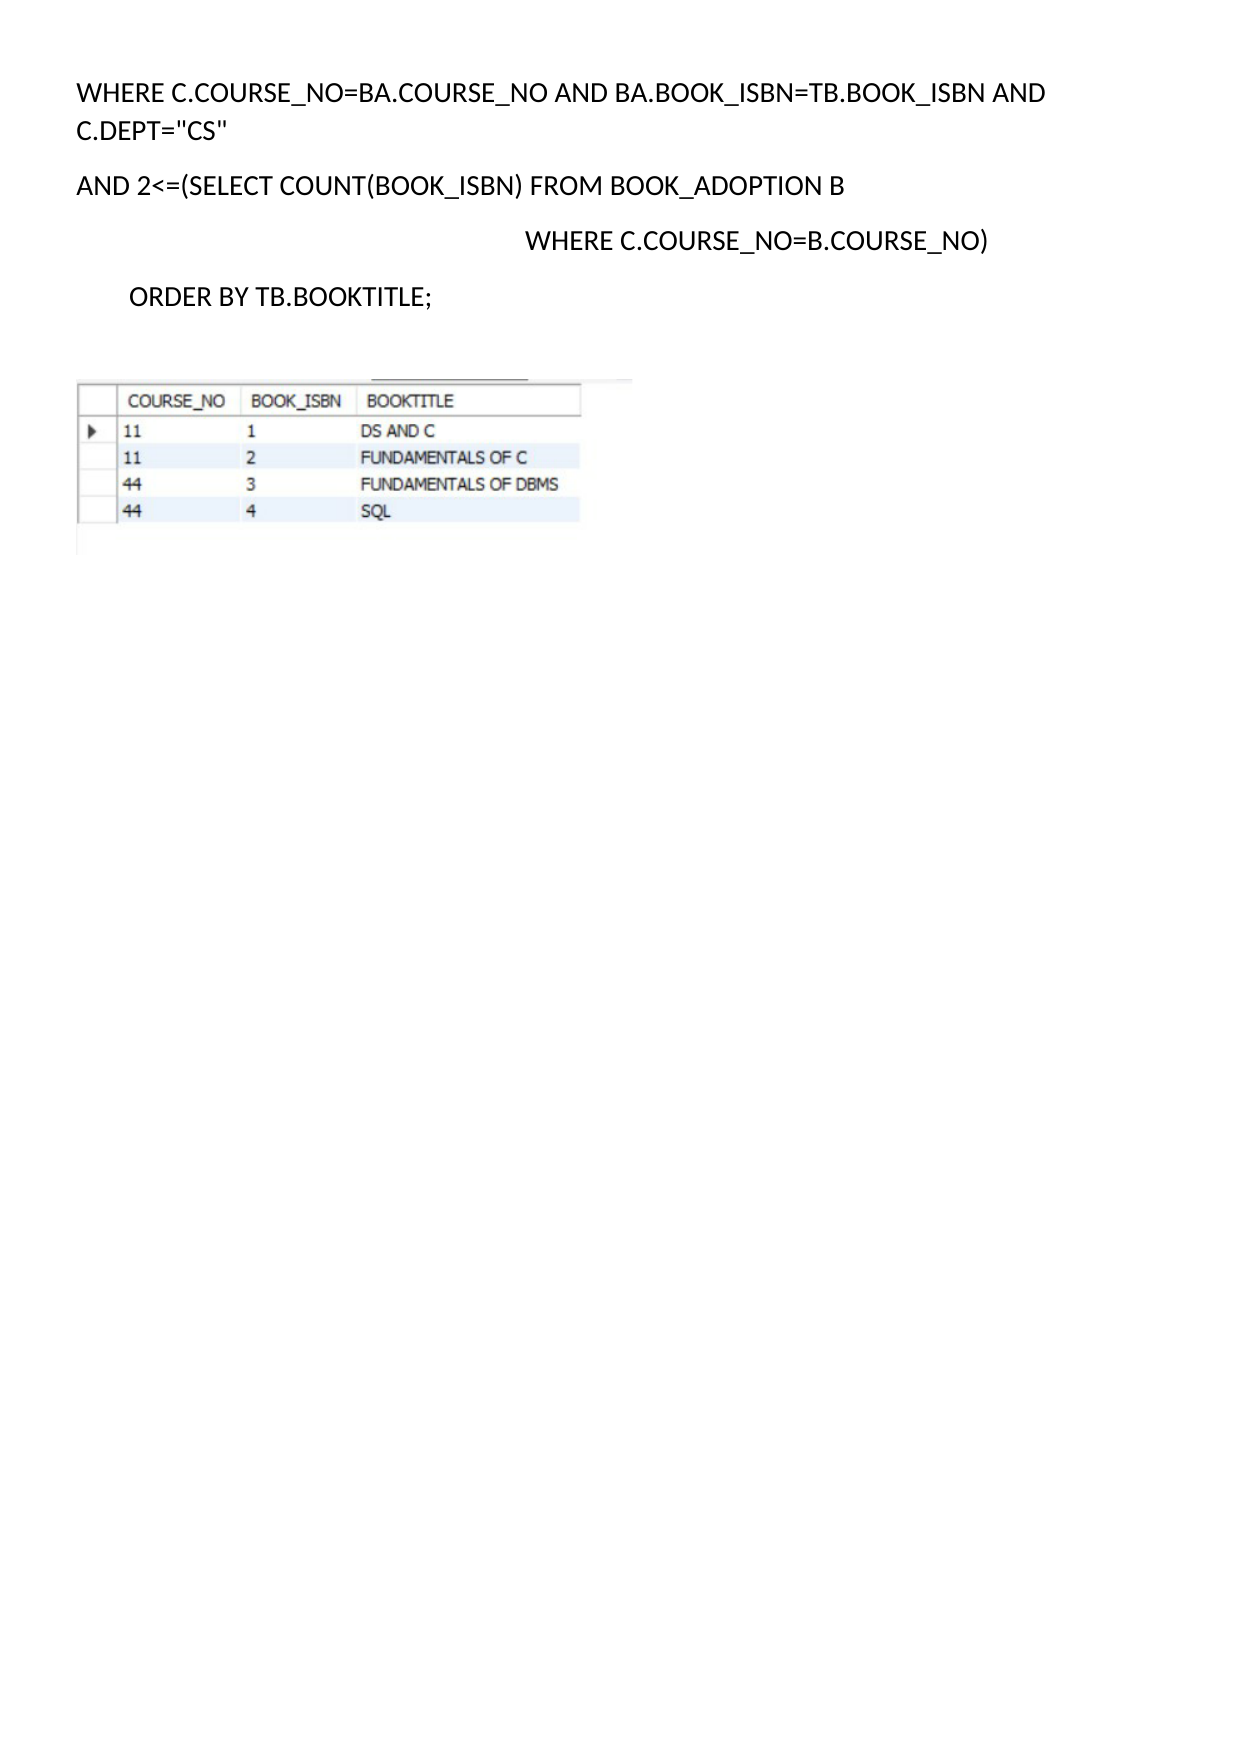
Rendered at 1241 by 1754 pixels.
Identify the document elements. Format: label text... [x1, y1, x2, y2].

text WHERE C.COURSE_NO=BA.COURSE_NO AND BA.BOOK_ISBN=TB.BOOK_ISBN AND C.DEPT="CS" [76, 74, 1090, 148]
text WHERE C.COURSE_NO=B.COURSE_NO) [76, 222, 1090, 258]
text AND 2<=(SELECT COUNT(BOOK_ISBN) FROM BOOK_ADOPTION B [76, 167, 1090, 203]
text ORDER BY TB.BOOKTITLE; [76, 278, 1090, 313]
picture [76, 379, 633, 555]
